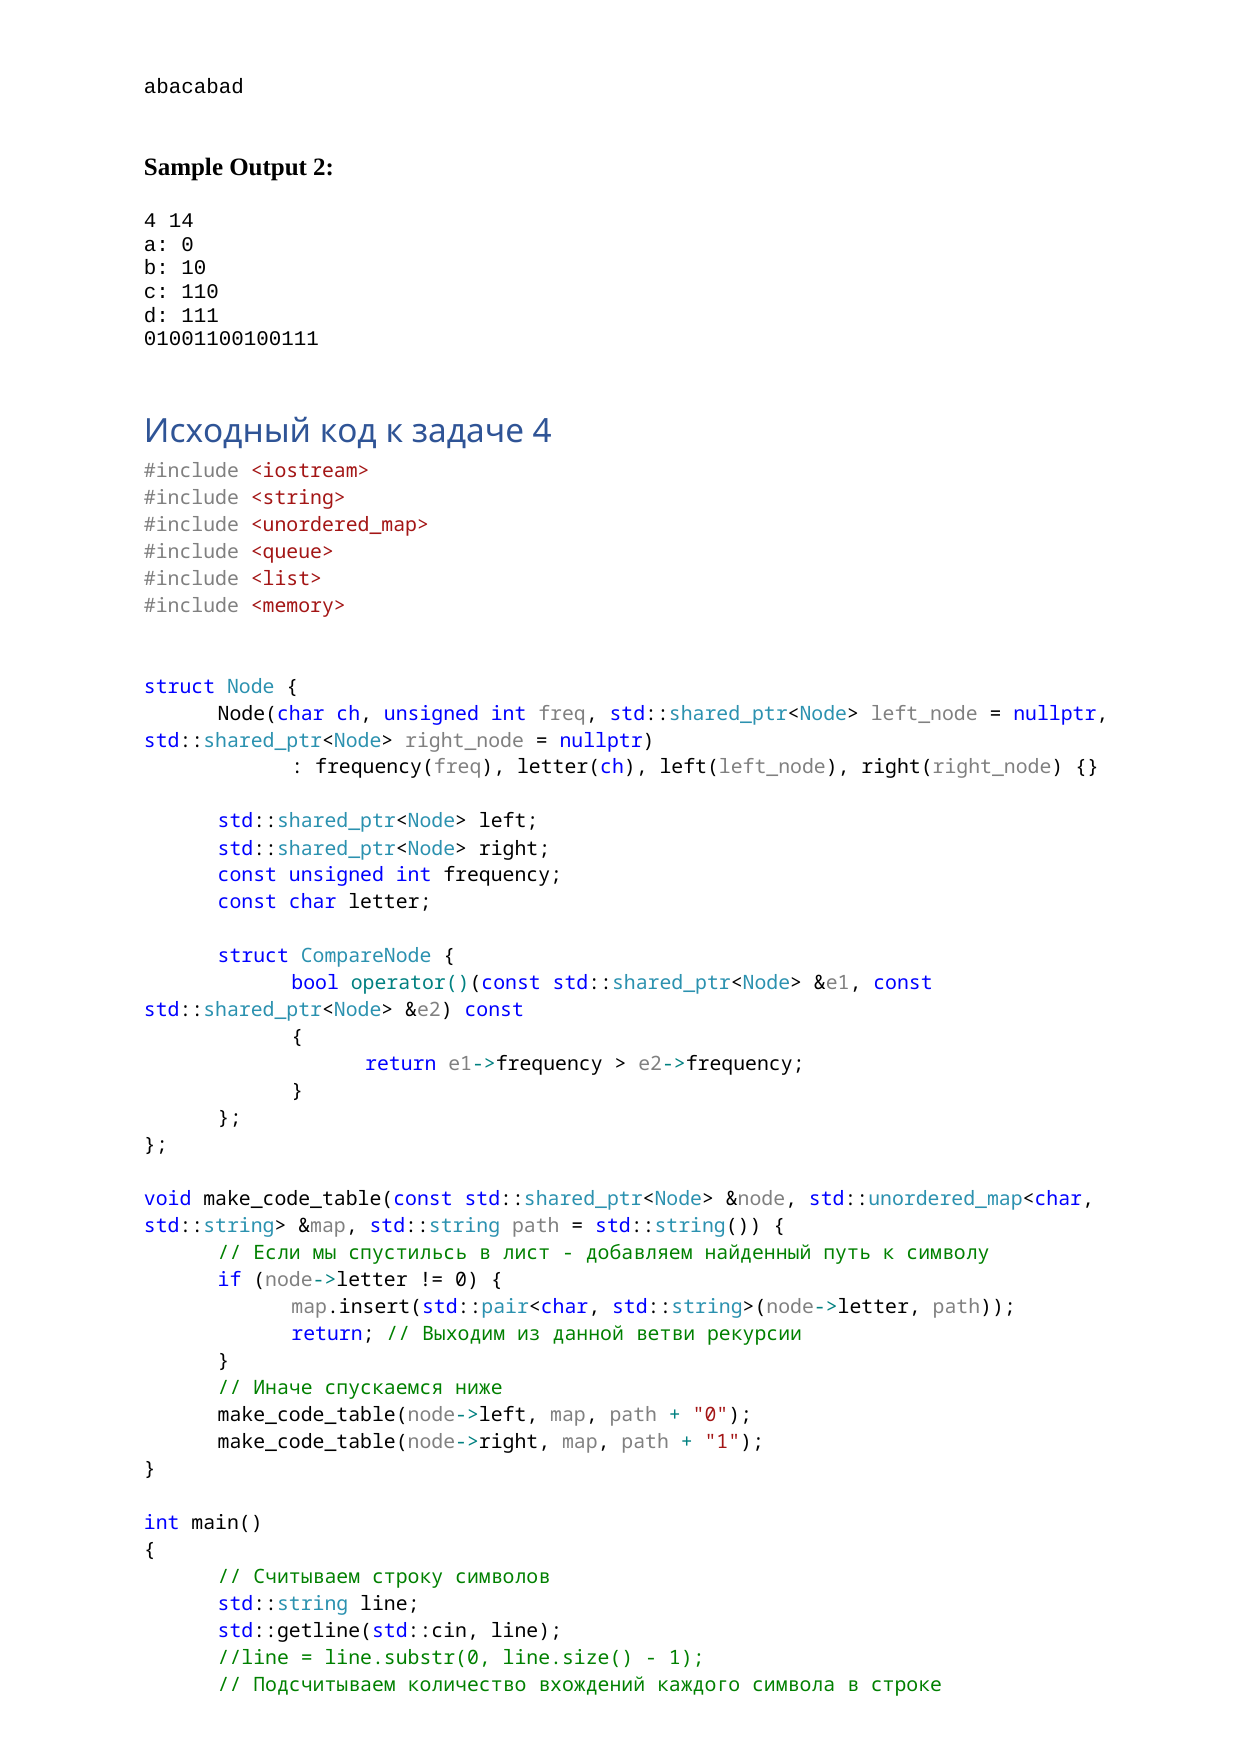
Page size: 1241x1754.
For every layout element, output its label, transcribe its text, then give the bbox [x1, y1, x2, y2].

text Node(char ch, unsigned int freq, std::shared_ptr<Node> left_node = nullptr, std::shared_ptr<Node> right_node = nullptr) [144, 699, 1157, 753]
text std::getline(std::cin, line); [144, 1616, 1157, 1643]
text }; [144, 1131, 1157, 1157]
text 01001100100111 [144, 328, 1157, 352]
text struct Node { [144, 672, 1157, 699]
text std::string line; [144, 1589, 1157, 1616]
text a: 0 [144, 234, 1157, 257]
text #include <list> [144, 564, 1157, 591]
text make_code_table(node->left, map, path + "0"); [144, 1400, 1157, 1427]
text void make_code_table(const std::shared_ptr<Node> &node, std::unordered_map<char, std::string> &map, std::string path = std::string()) { [144, 1184, 1157, 1238]
text bool operator()(const std::shared_ptr<Node> &e1, const std::shared_ptr<Node> &e2) const [144, 969, 1157, 1023]
text return; // Выходим из данной ветви рекурсии [144, 1319, 1157, 1346]
text return e1->frequency > e2->frequency; [144, 1049, 1157, 1077]
text // Считываем строку символов [144, 1562, 1157, 1589]
text struct CompareNode { [144, 942, 1157, 969]
text Sample Output 2: [144, 152, 1157, 181]
text std::shared_ptr<Node> right; [144, 834, 1157, 861]
text int main() [144, 1508, 1157, 1535]
text } [144, 1454, 1157, 1481]
text d: 111 [144, 304, 1157, 328]
text } [144, 1346, 1157, 1373]
text const unsigned int frequency; [144, 861, 1157, 888]
text : frequency(freq), letter(ch), left(left_node), right(right_node) {} [144, 753, 1157, 780]
text //line = line.substr(0, line.size() - 1); [144, 1643, 1157, 1670]
subtitle Исходный код к задаче 4 [144, 407, 1157, 452]
text if (node->letter != 0) { [144, 1265, 1157, 1292]
text abacabad [144, 76, 1157, 99]
text }; [144, 1103, 1157, 1131]
text #include <unordered_map> [144, 510, 1157, 537]
text make_code_table(node->right, map, path + "1"); [144, 1427, 1157, 1454]
text c: 110 [144, 281, 1157, 304]
text { [144, 1535, 1157, 1562]
text // Иначе спускаемся ниже [144, 1373, 1157, 1400]
text #include <queue> [144, 537, 1157, 564]
text const char letter; [144, 888, 1157, 915]
text b: 10 [144, 257, 1157, 281]
text std::shared_ptr<Node> left; [144, 807, 1157, 834]
text #include <string> [144, 483, 1157, 510]
text { [144, 1023, 1157, 1049]
text // Если мы спустильсь в лист - добавляем найденный путь к символу [144, 1238, 1157, 1265]
text // Подсчитываем количество вхождений каждого символа в строке [144, 1670, 1157, 1697]
text 4 14 [144, 210, 1157, 234]
text map.insert(std::pair<char, std::string>(node->letter, path)); [144, 1292, 1157, 1319]
text } [144, 1077, 1157, 1103]
text #include <iostream> [144, 456, 1157, 483]
text #include <memory> [144, 591, 1157, 618]
